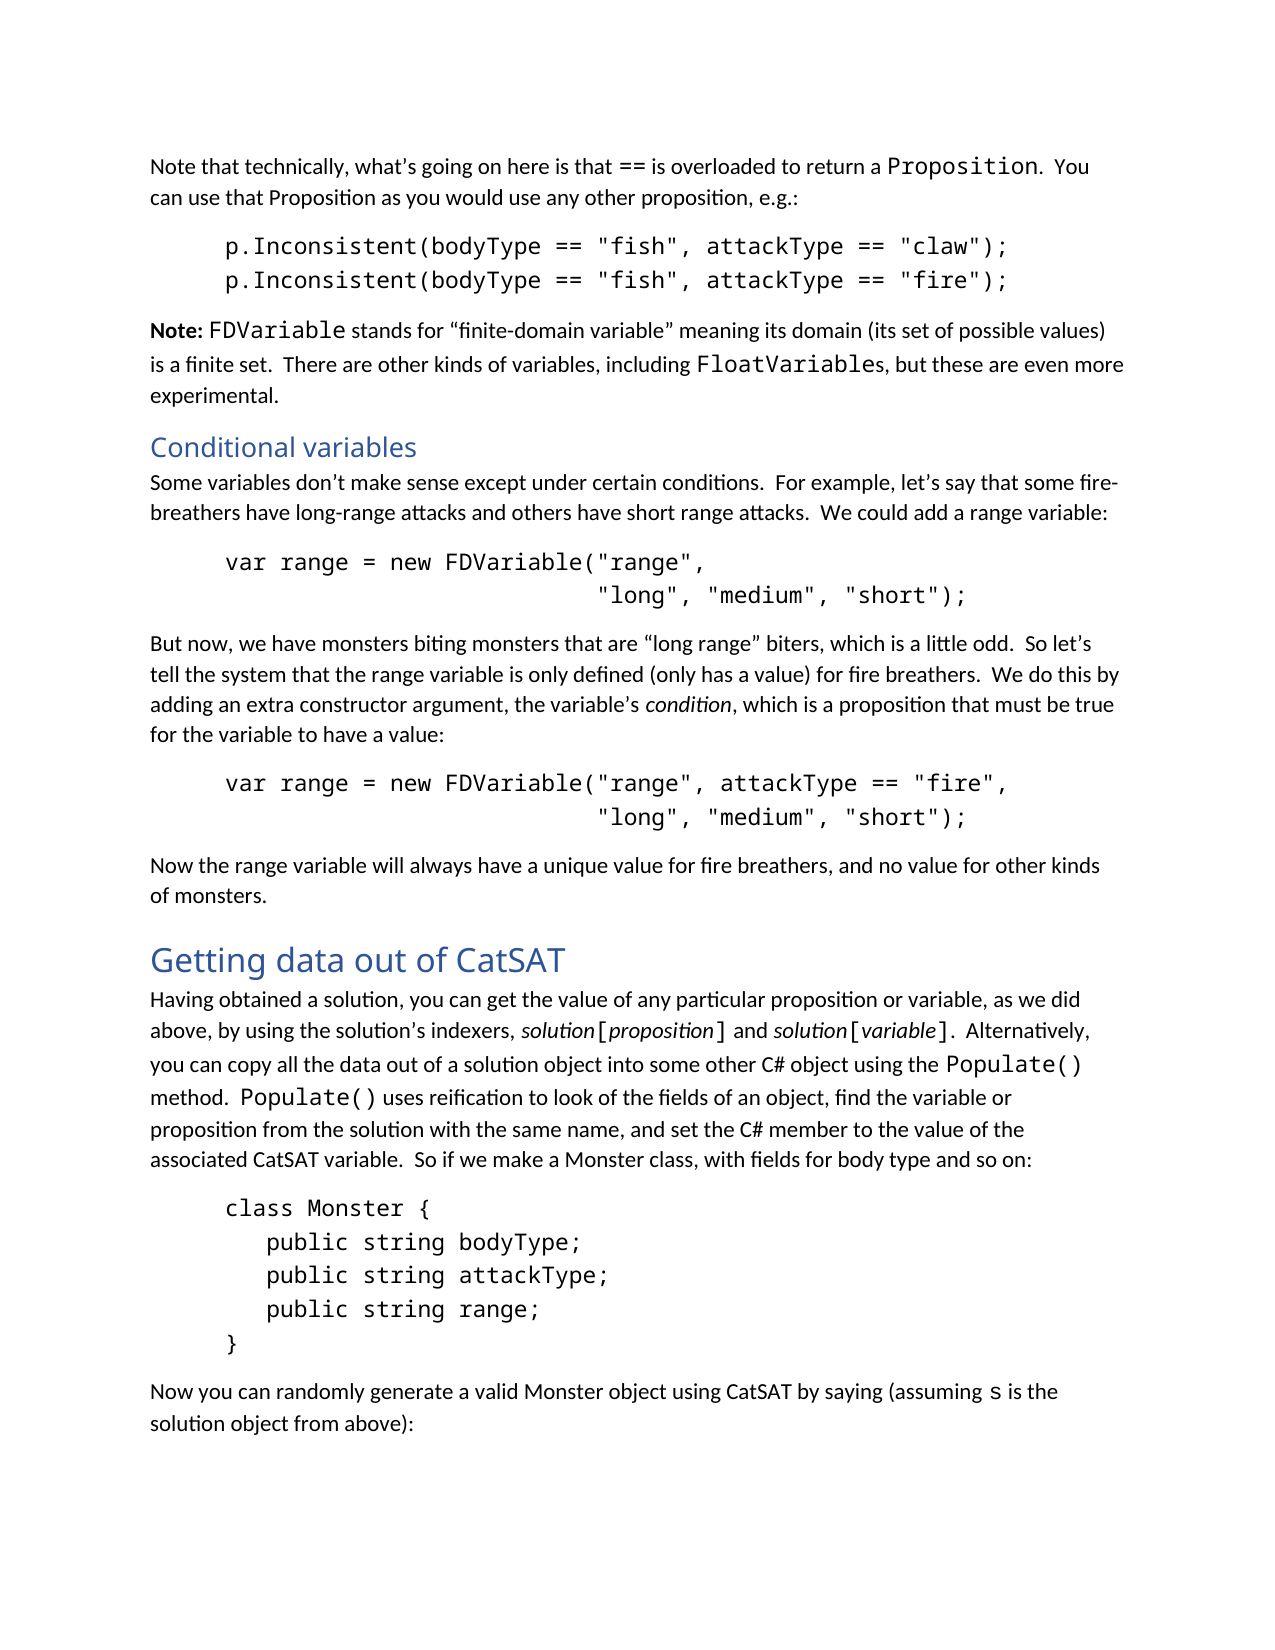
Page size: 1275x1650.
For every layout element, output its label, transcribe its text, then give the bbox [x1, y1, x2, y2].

text var range = new FDVariable("range", "long", "medium", "short"); [225, 545, 1125, 610]
text Now the range variable will always have a unique value for fire breathers, and no value for other kinds of monsters. [150, 851, 1125, 909]
text var range = new FDVariable("range", attackType == "fire", "long", "medium", "short"); [225, 767, 1125, 832]
text Now you can randomly generate a valid Monster object using CatSAT by saying (assuming s is the solution object from above): [150, 1377, 1125, 1437]
text class Monster { public string bodyType; public string attackType; public string range; } [225, 1192, 1125, 1358]
text Having obtained a solution, you can get the value of any particular proposition or variable, as we did above, by using the solution’s indexers, solution[proposition] and solution[variable]. Alternatively, you can copy all the data out of a solution object into some other C# object using the Populate() method. Populate() uses reification to look of the fields of an object, find the variable or proposition from the solution with the same name, and set the C# member to the value of the associated CatSAT variable. So if we make a Monster class, with fields for body type and so on: [150, 986, 1125, 1173]
subtitle Conditional variables [150, 428, 1125, 465]
text Note that technically, what’s going on here is that == is overloaded to return a Proposition. You can use that Proposition as you would use any other proposition, e.g.: [150, 150, 1125, 211]
text But now, we have monsters biting monsters that are “long range” biters, which is a little odd. So let’s tell the system that the range variable is only defined (only has a value) for fire breathers. We do this by adding an extra constructor argument, the variable’s condition, which is a proposition that must be true for the variable to have a value: [150, 629, 1125, 748]
text p.Inconsistent(bodyType == "fish", attackType == "claw"); p.Inconsistent(bodyType == "fish", attackType == "fire"); [225, 230, 1125, 295]
subtitle Getting data out of CatSAT [150, 937, 1125, 982]
